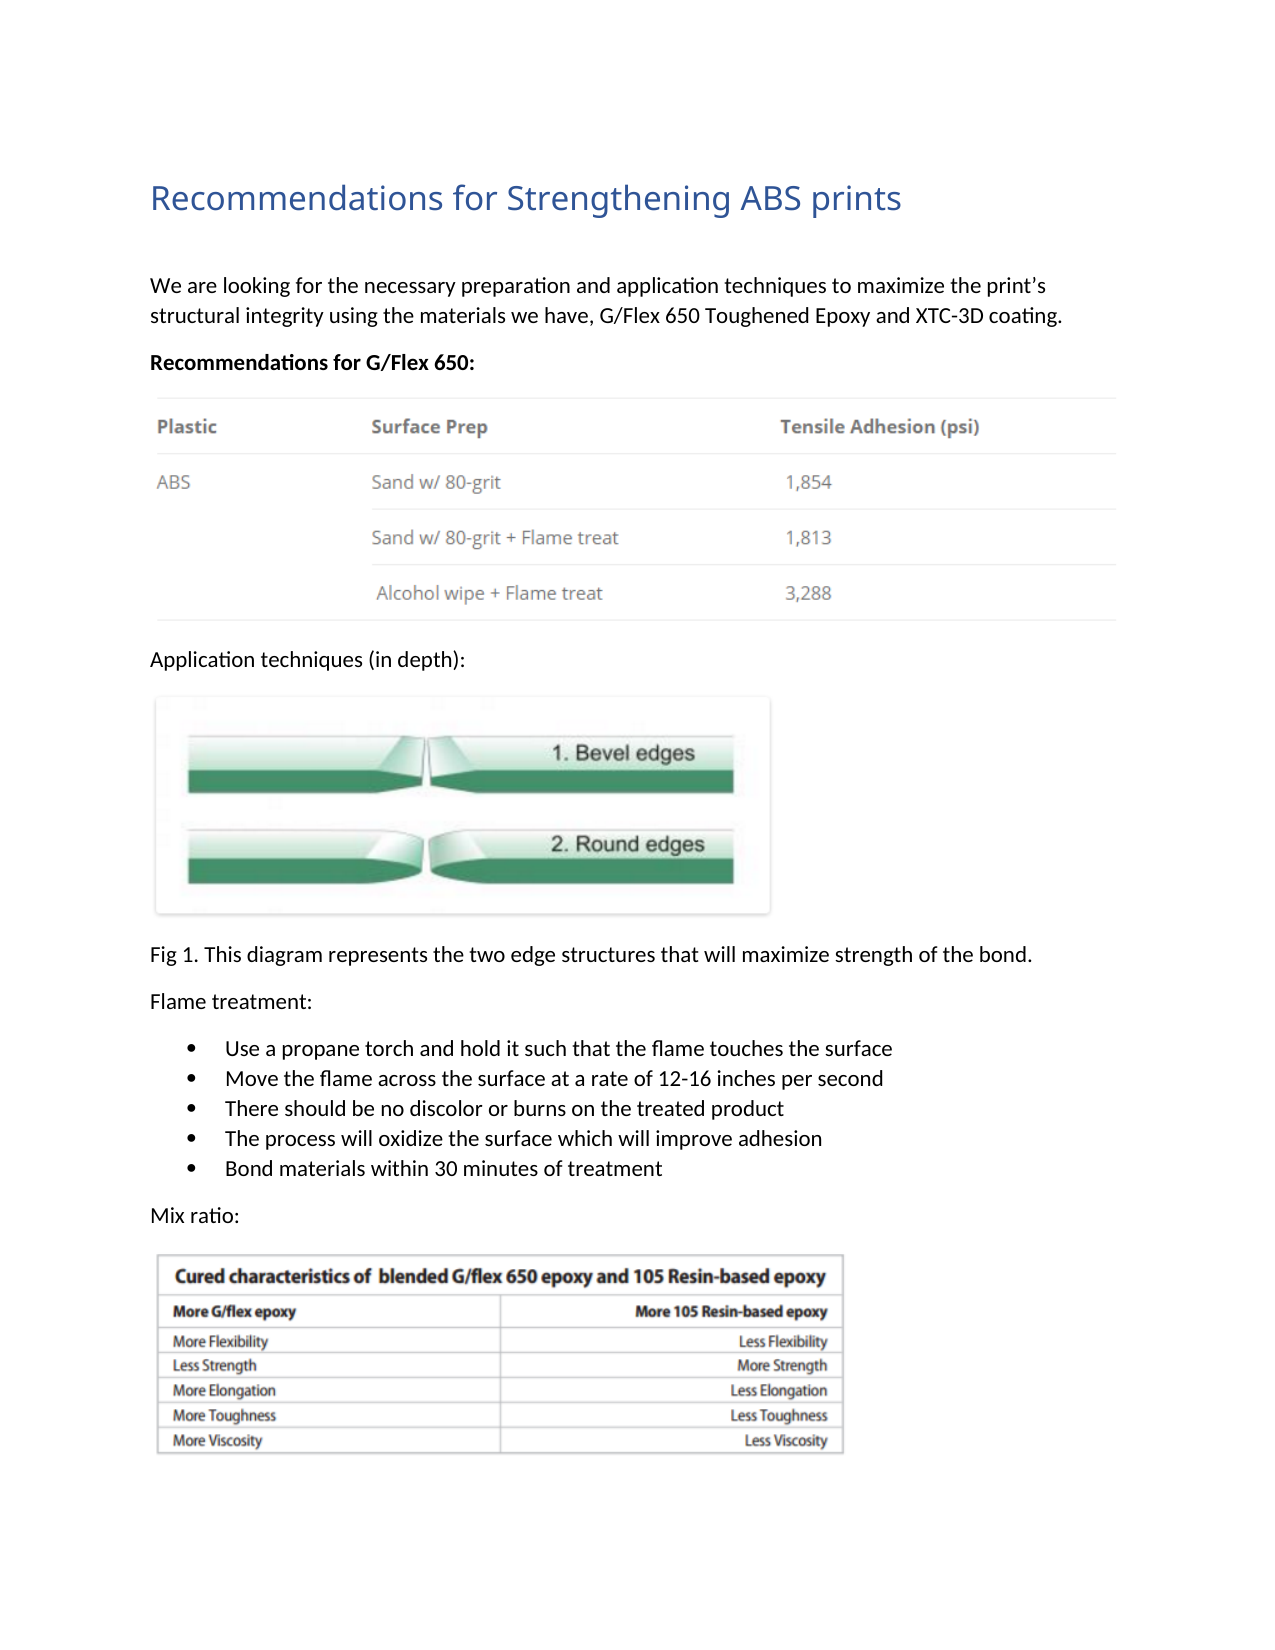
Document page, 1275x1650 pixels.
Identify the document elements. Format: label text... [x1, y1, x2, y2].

text We are looking for the necessary preparation and application techniques to maximize the print’s structural integrity using the materials we have, G/Flex 650 Toughened Epoxy and XTC-3D coating. [150, 271, 1125, 329]
list Use a propane torch and hold it such that the flame touches the surface [187, 1034, 1125, 1062]
text Flame treatment: [150, 987, 1125, 1015]
list There should be no discolor or burns on the treated product [187, 1094, 1125, 1122]
list Bond materials within 30 minutes of treatment [187, 1154, 1125, 1182]
list Move the flame across the surface at a rate of 12-16 inches per second [187, 1064, 1125, 1092]
list The process will oxidize the surface which will improve adhesion [187, 1124, 1125, 1152]
subtitle Recommendations for Strengthening ABS prints [150, 175, 1125, 220]
text Application techniques (in depth): [150, 645, 1125, 673]
text Recommendations for G/Flex 650: [150, 348, 1125, 376]
text Fig 1. This diagram represents the two edge structures that will maximize strength of the bond. [150, 940, 1125, 968]
text Mix ratio: [150, 1201, 1125, 1229]
